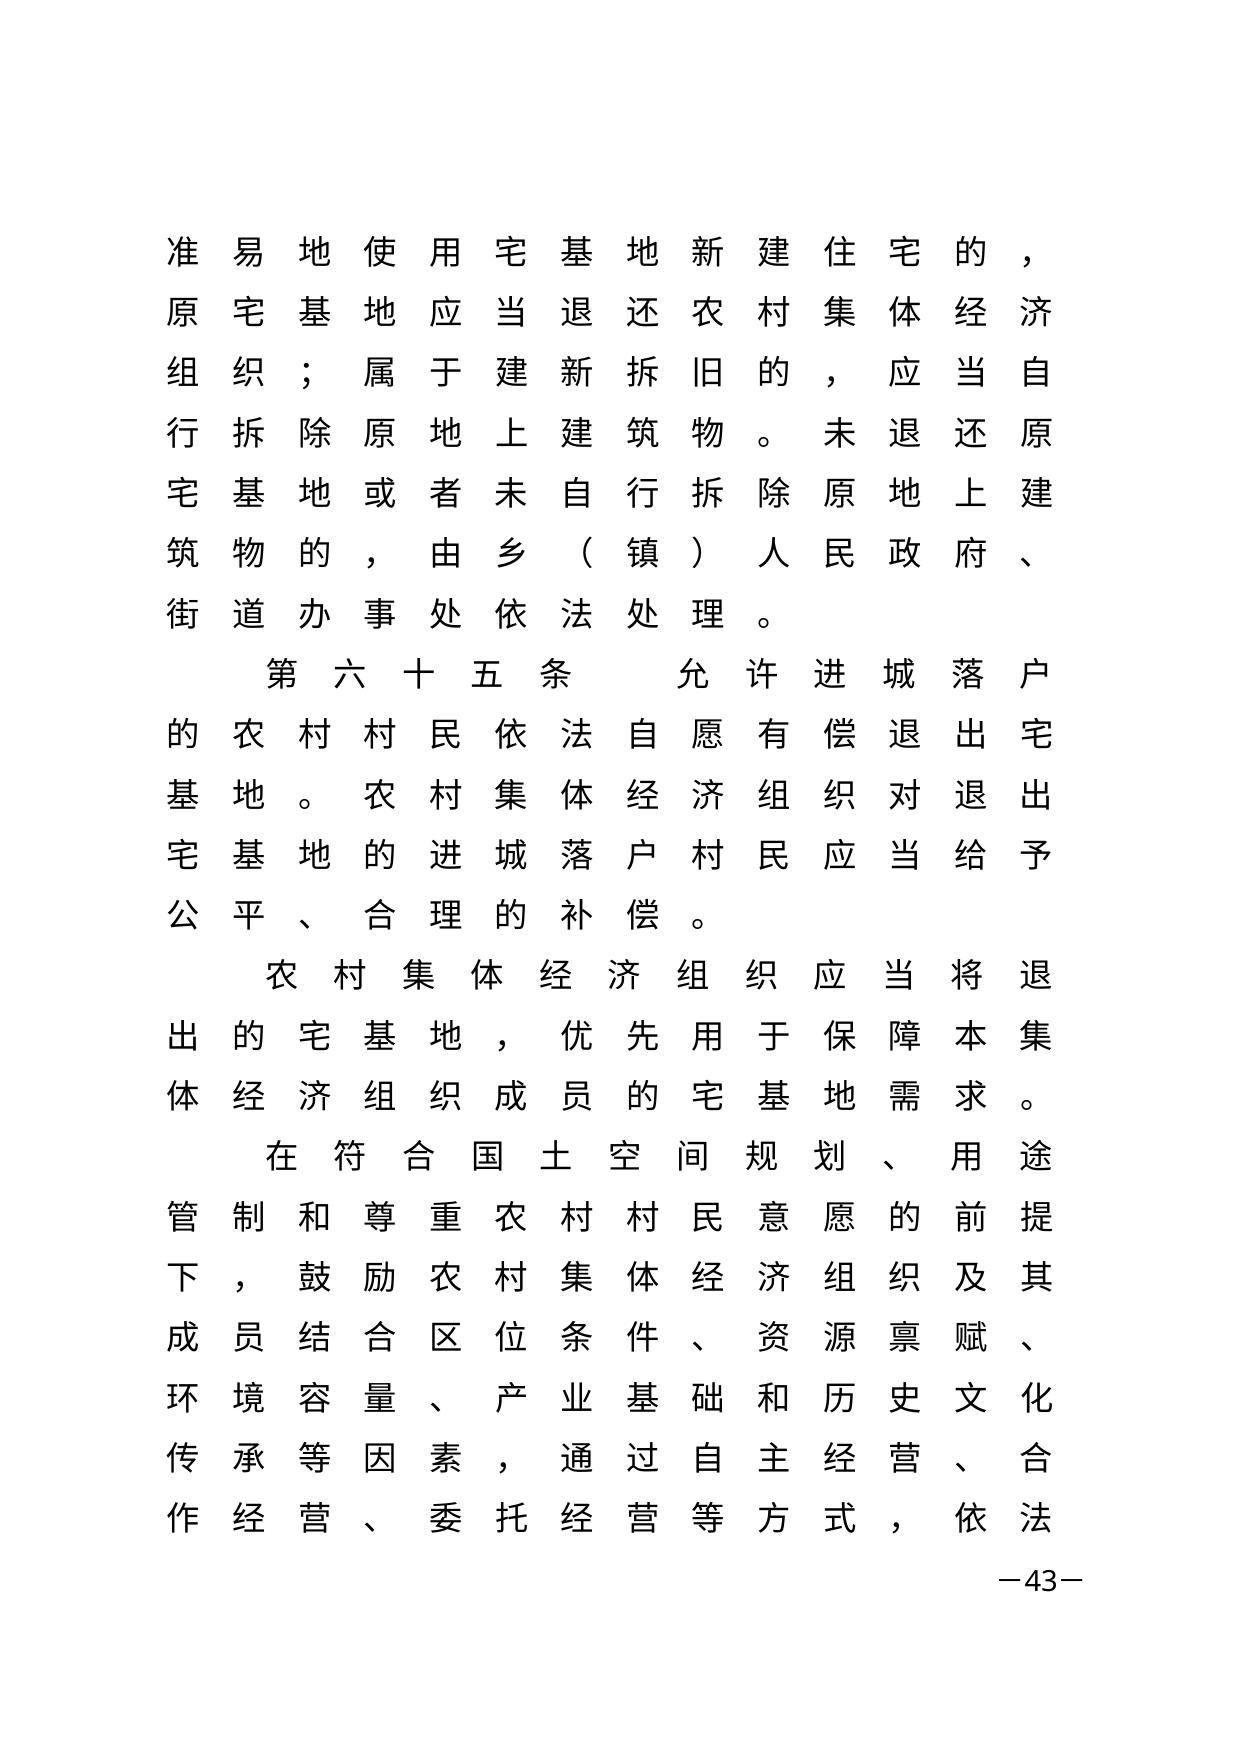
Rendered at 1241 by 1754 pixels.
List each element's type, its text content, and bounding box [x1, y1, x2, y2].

text 农村集体经济组织应当将退出的宅基地，优先用于保障本集体经济组织成员的宅基地需求。 [167, 943, 1085, 1124]
text 第六十五条 允许进城落户的农村村民依法自愿有偿退出宅基地。农村集体经济组织对退出宅基地的进城落户村民应当给予公平、合理的补偿。 [167, 642, 1085, 943]
text 在符合国土空间规划、用途管制和尊重农村村民意愿的前提下，鼓励农村集体经济组织及其成员结合区位条件、资源禀赋、环境容量、产业基础和历史文化传承等因素，通过自主经营、合作经营、委托经营等方式，依法依规发展农家乐、乡村旅游等，盘活利用闲置宅基地和闲置住宅，或者复垦为农用地。 [167, 1124, 1085, 1546]
text 第六十四条 农村村民经批准易地使用宅基地新建住宅的，原宅基地应当退还农村集体经济组织；属于建新拆旧的，应当自行拆除原地上建筑物。未退还原宅基地或者未自行拆除原地上建筑物的，由乡（镇）人民政府、街道办事处依法处理。 [167, 219, 1085, 642]
